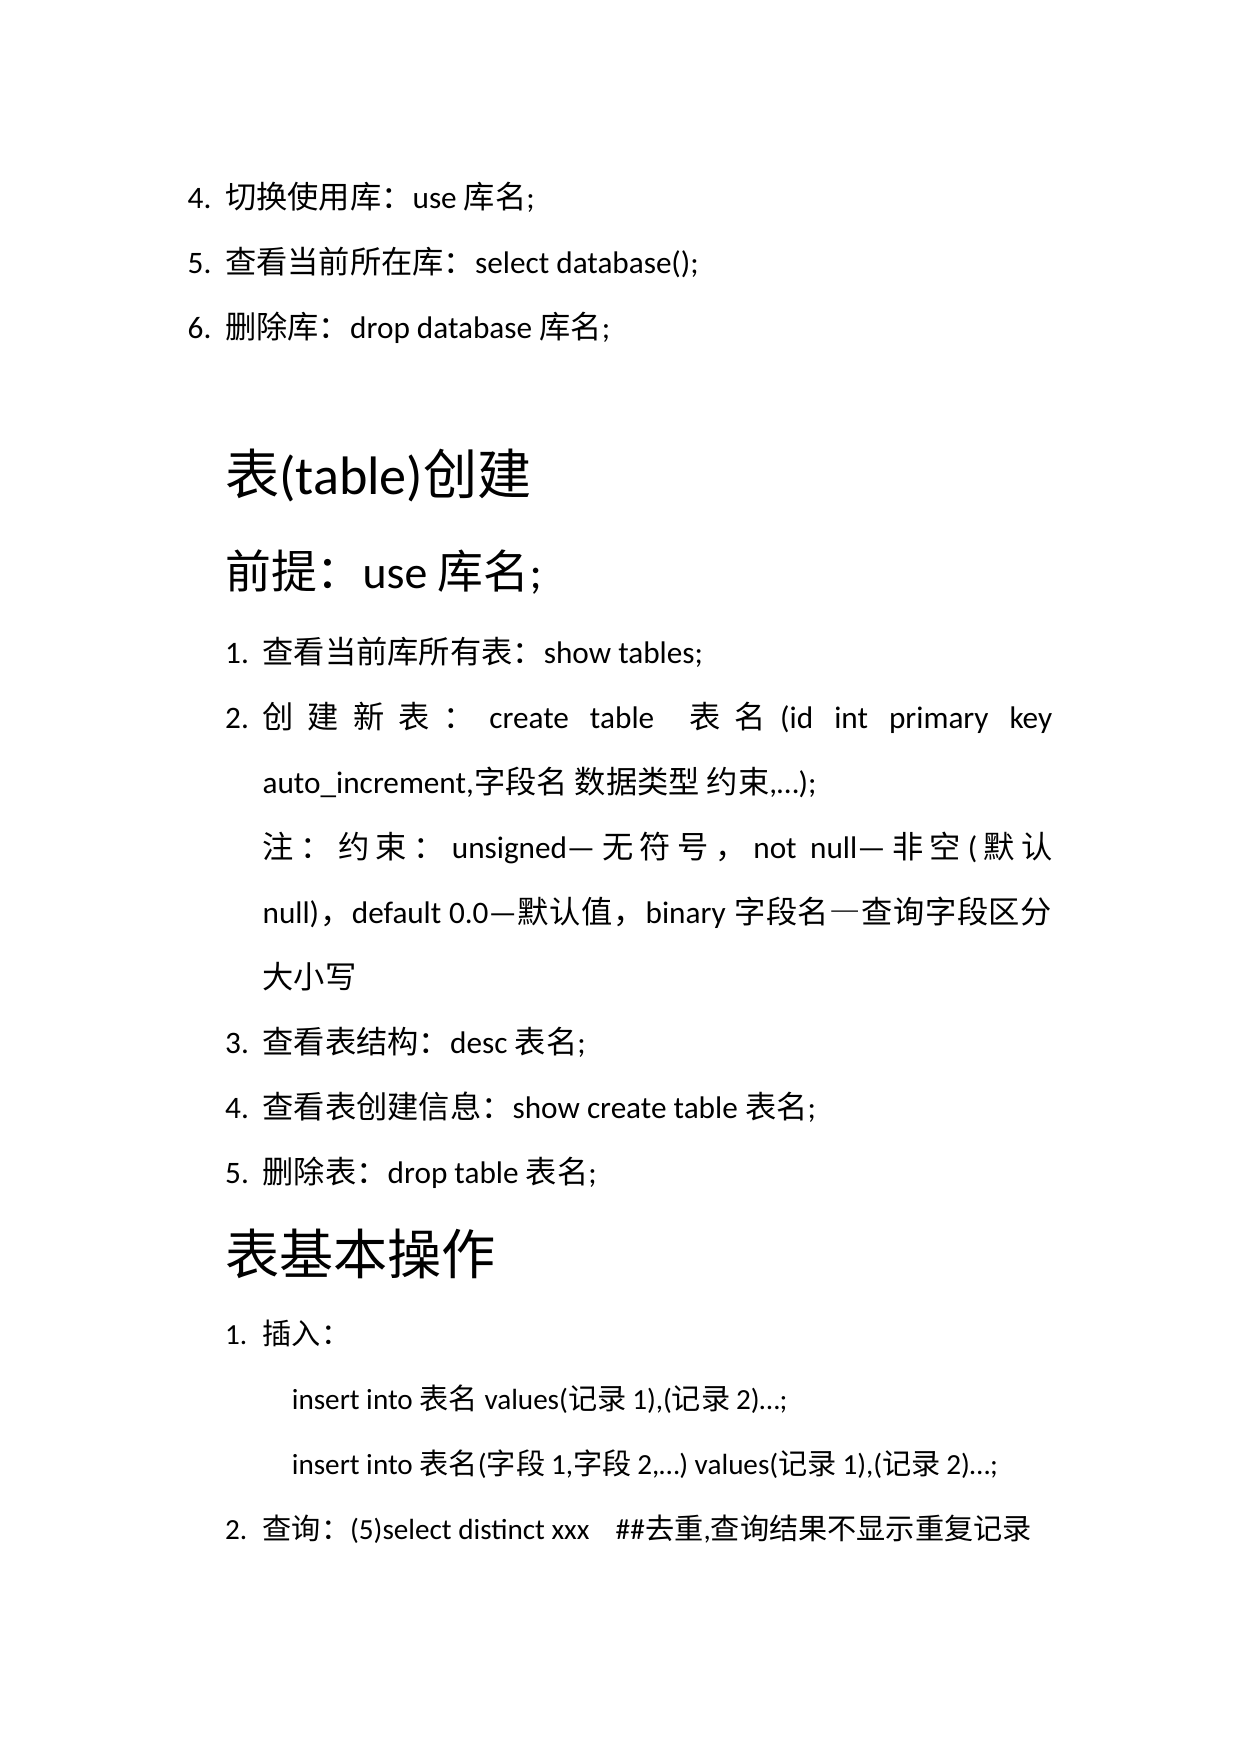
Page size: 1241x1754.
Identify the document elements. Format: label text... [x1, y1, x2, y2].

list 切换使用库：use 库名; [187, 162, 1053, 227]
list insert into 表名(字段1,字段2,…) values(记录1),(记录2)…; [262, 1429, 1053, 1494]
list 查看表结构：desc 表名; [225, 1007, 1053, 1072]
list 删除库：drop database 库名; [187, 292, 1053, 357]
list 查询：(5)select distinct xxx ##去重,查询结果不显示重复记录 [225, 1494, 1053, 1559]
list 注：约束：unsigned—无符号，not null—非空(默认null)，default 0.0—默认值，binary 字段名—查询字段区分大小写 [262, 812, 1053, 1007]
text 表基本操作 [225, 1202, 1053, 1299]
list 查看表创建信息：show create table 表名; [225, 1072, 1053, 1137]
list 查看当前库所有表：show tables; [225, 617, 1053, 682]
list 表(table)创建 [225, 422, 1053, 519]
list 插入： [225, 1299, 1053, 1364]
list 查看当前所在库：select database(); [187, 227, 1053, 292]
list 删除表：drop table 表名; [225, 1137, 1053, 1202]
list insert into 表名 values(记录1),(记录2)…; [262, 1364, 1053, 1429]
list 创建新表：create table 表名(id int primary key auto_increment,字段名 数据类型 约束,…); [225, 682, 1053, 812]
list 前提：use 库名; [225, 519, 1053, 617]
